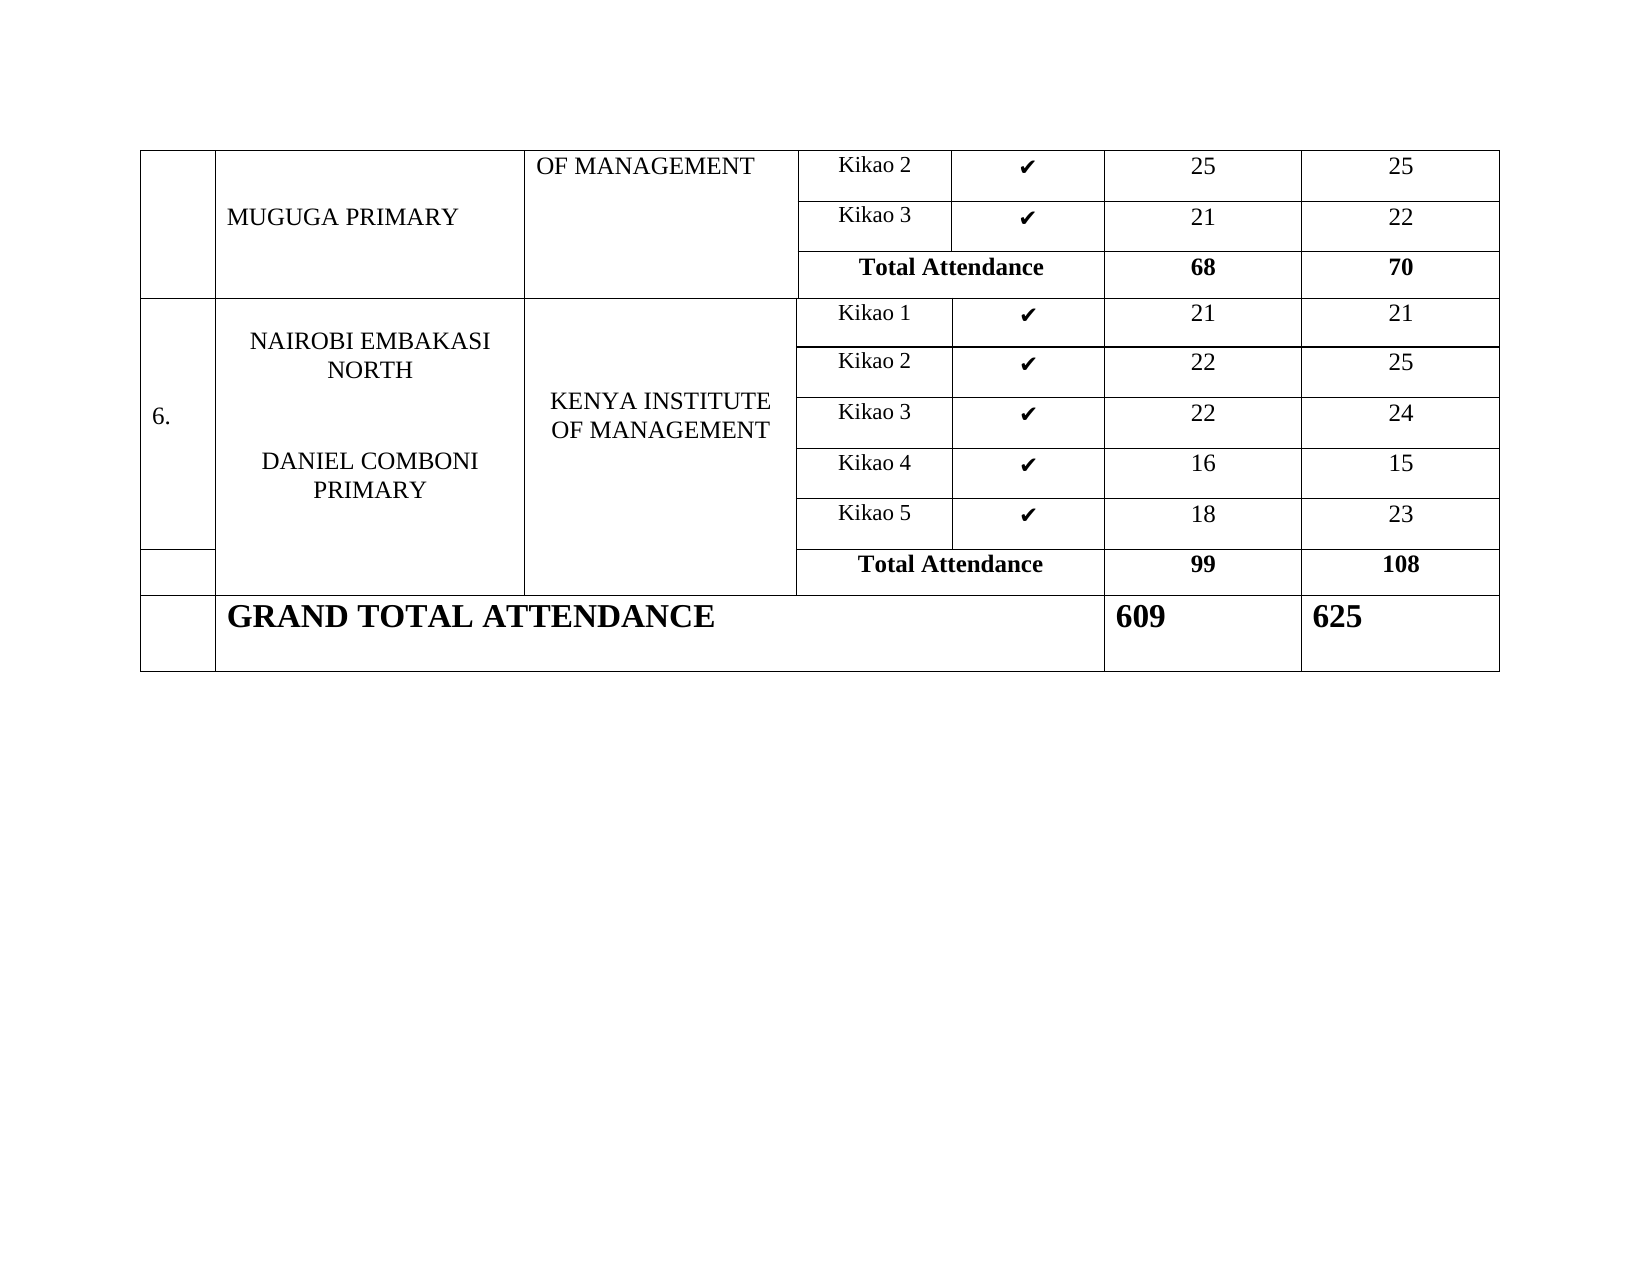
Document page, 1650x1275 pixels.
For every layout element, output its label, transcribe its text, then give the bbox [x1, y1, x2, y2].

table_cell ✔ [953, 398, 1104, 447]
table_cell 22 [1105, 398, 1301, 447]
table_cell Total Attendance [799, 252, 1104, 297]
table_cell ✔ [952, 202, 1104, 251]
table_cell [141, 596, 215, 671]
table_cell 15 [1302, 449, 1499, 498]
table_cell Kikao 1 [797, 299, 952, 346]
table_cell [141, 151, 215, 297]
table_cell ✔ [953, 499, 1104, 548]
table_cell [216, 549, 524, 595]
table_cell ✔ [953, 348, 1104, 397]
table_cell [525, 549, 796, 595]
table_cell 99 [1105, 550, 1301, 595]
table_cell 22 [1105, 348, 1301, 397]
table_cell Kikao 5 [797, 499, 952, 548]
table_cell 108 [1302, 550, 1499, 595]
table_cell Kikao 4 [797, 449, 952, 498]
table_cell 18 [1105, 499, 1301, 548]
table_cell 25 [1302, 348, 1499, 397]
table_cell ✔ [952, 151, 1104, 201]
table_cell NAIROBI EMBAKASI NORTH DANIEL COMBONI PRIMARY [216, 299, 524, 548]
table_cell Total Attendance [797, 550, 1104, 595]
table_cell 70 [1302, 252, 1499, 297]
table_cell 625 [1302, 596, 1499, 671]
table_cell KENYA INSTITUTE OF MANAGEMENT [525, 299, 796, 548]
table_cell ✔ [953, 449, 1104, 498]
table_cell [141, 550, 215, 595]
table_cell 21 [1302, 299, 1499, 346]
table_cell 21 [1105, 299, 1301, 346]
table_cell 21 [1105, 202, 1301, 251]
table_cell 22 [1302, 202, 1499, 251]
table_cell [525, 151, 798, 297]
table_cell ✔ [953, 299, 1104, 346]
table_cell 609 [1105, 596, 1301, 671]
table_cell Kikao 2 [797, 348, 952, 397]
table_cell 16 [1105, 449, 1301, 498]
table_cell 25 [1105, 151, 1301, 201]
table_cell [141, 299, 215, 548]
table_cell 23 [1302, 499, 1499, 548]
table_cell Kikao 3 [797, 398, 952, 447]
table_cell Kikao 2 [799, 151, 951, 201]
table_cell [216, 151, 524, 297]
table_cell 25 [1302, 151, 1499, 201]
table_cell 24 [1302, 398, 1499, 447]
table_cell GRAND TOTAL ATTENDANCE [216, 596, 1104, 671]
table_cell Kikao 3 [799, 202, 951, 251]
table_cell 68 [1105, 252, 1301, 297]
